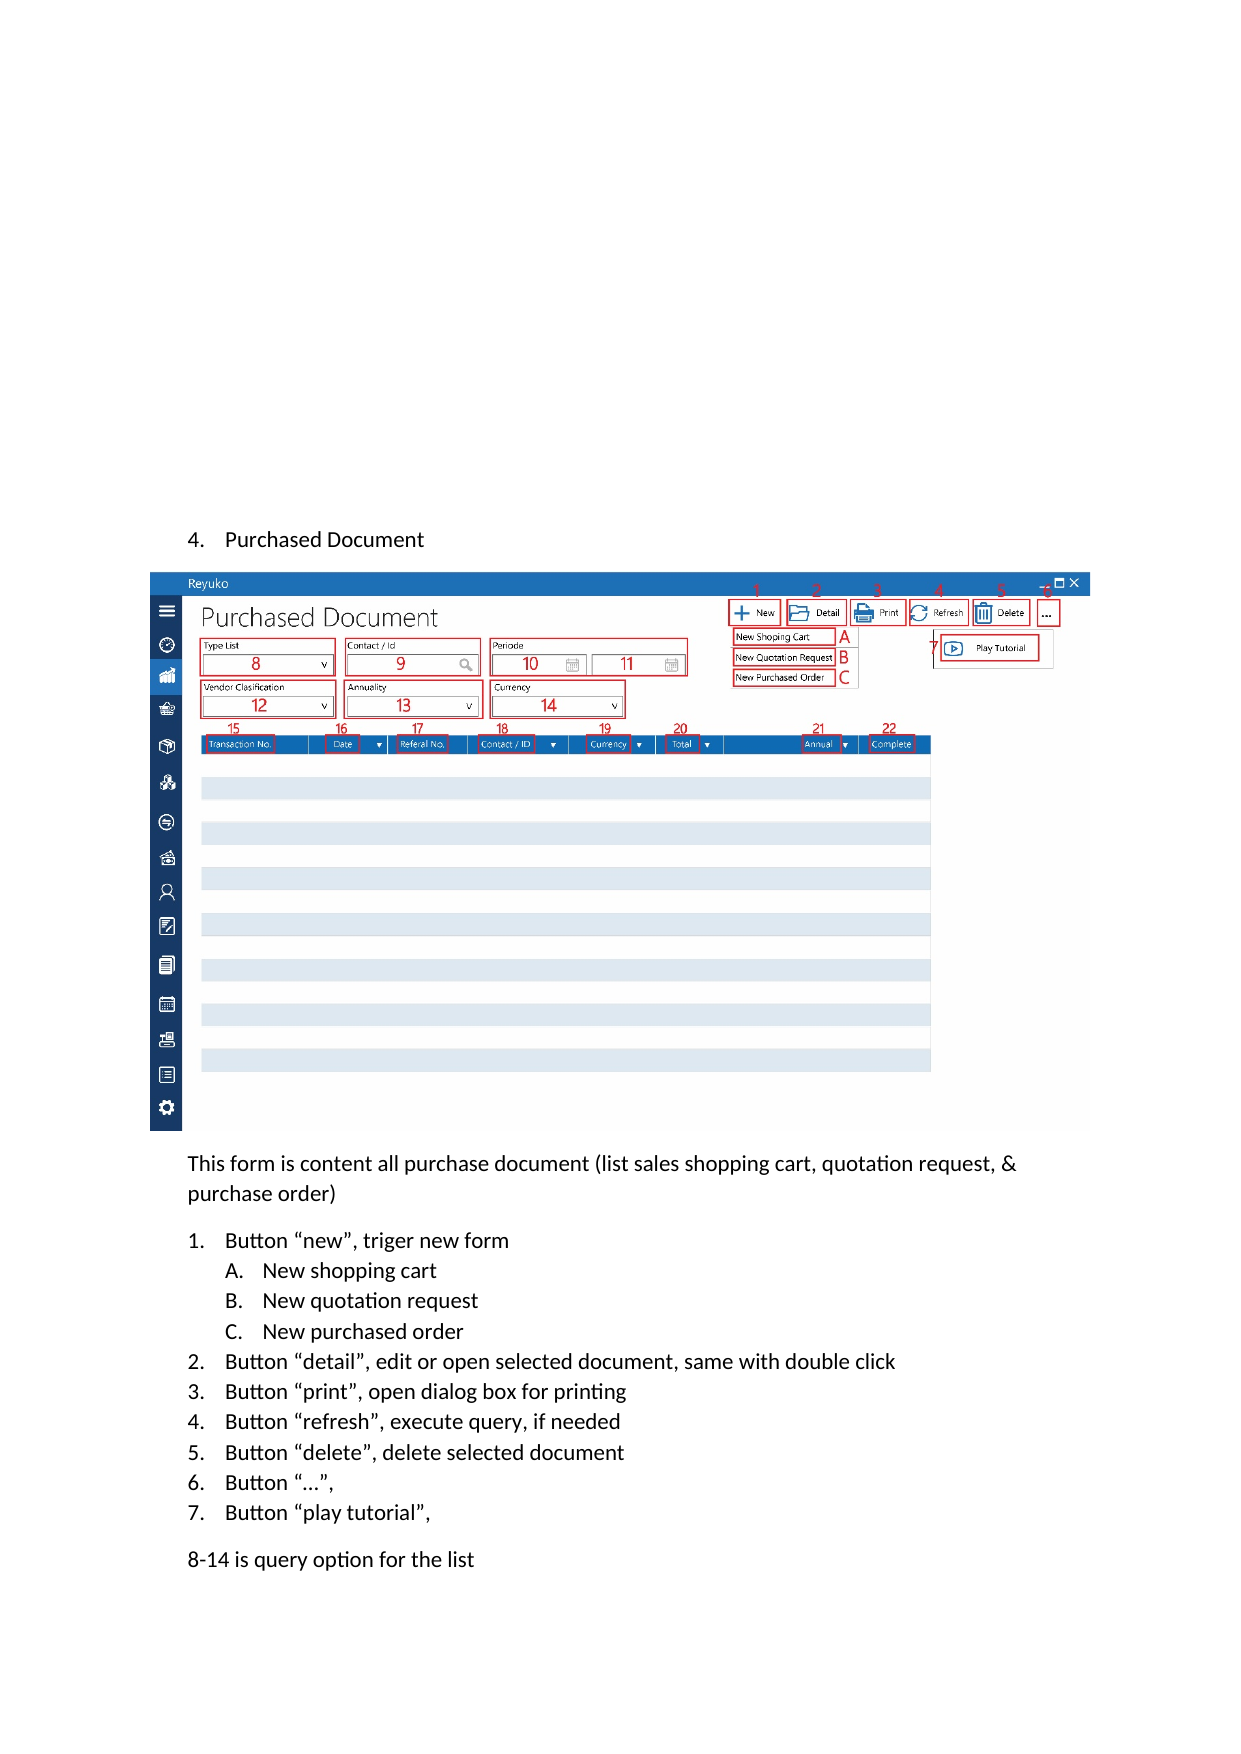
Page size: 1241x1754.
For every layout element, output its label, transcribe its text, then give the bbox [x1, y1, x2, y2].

list Button “detail”, edit or open selected document, same with double click [187, 1347, 1090, 1375]
text This form is content all purchase document (list sales shopping cart, quotation request, & purchase order) [187, 1149, 1090, 1207]
text 8-14 is query option for the list [187, 1545, 1090, 1573]
list Button “print”, open dialog box for printing [187, 1377, 1090, 1405]
list New quotation request [225, 1287, 1090, 1314]
list New shopping cart [225, 1256, 1090, 1284]
list Button “play tutorial”, [187, 1498, 1090, 1526]
list Button “new”, triger new form [187, 1226, 1090, 1254]
list Button “delete”, delete selected document [187, 1438, 1090, 1466]
list Button “refresh”, execute query, if needed [187, 1407, 1090, 1435]
list Button “…”, [187, 1468, 1090, 1496]
list Purchased Document [187, 525, 1090, 553]
picture [150, 571, 1091, 1131]
list New purchased order [225, 1317, 1090, 1345]
